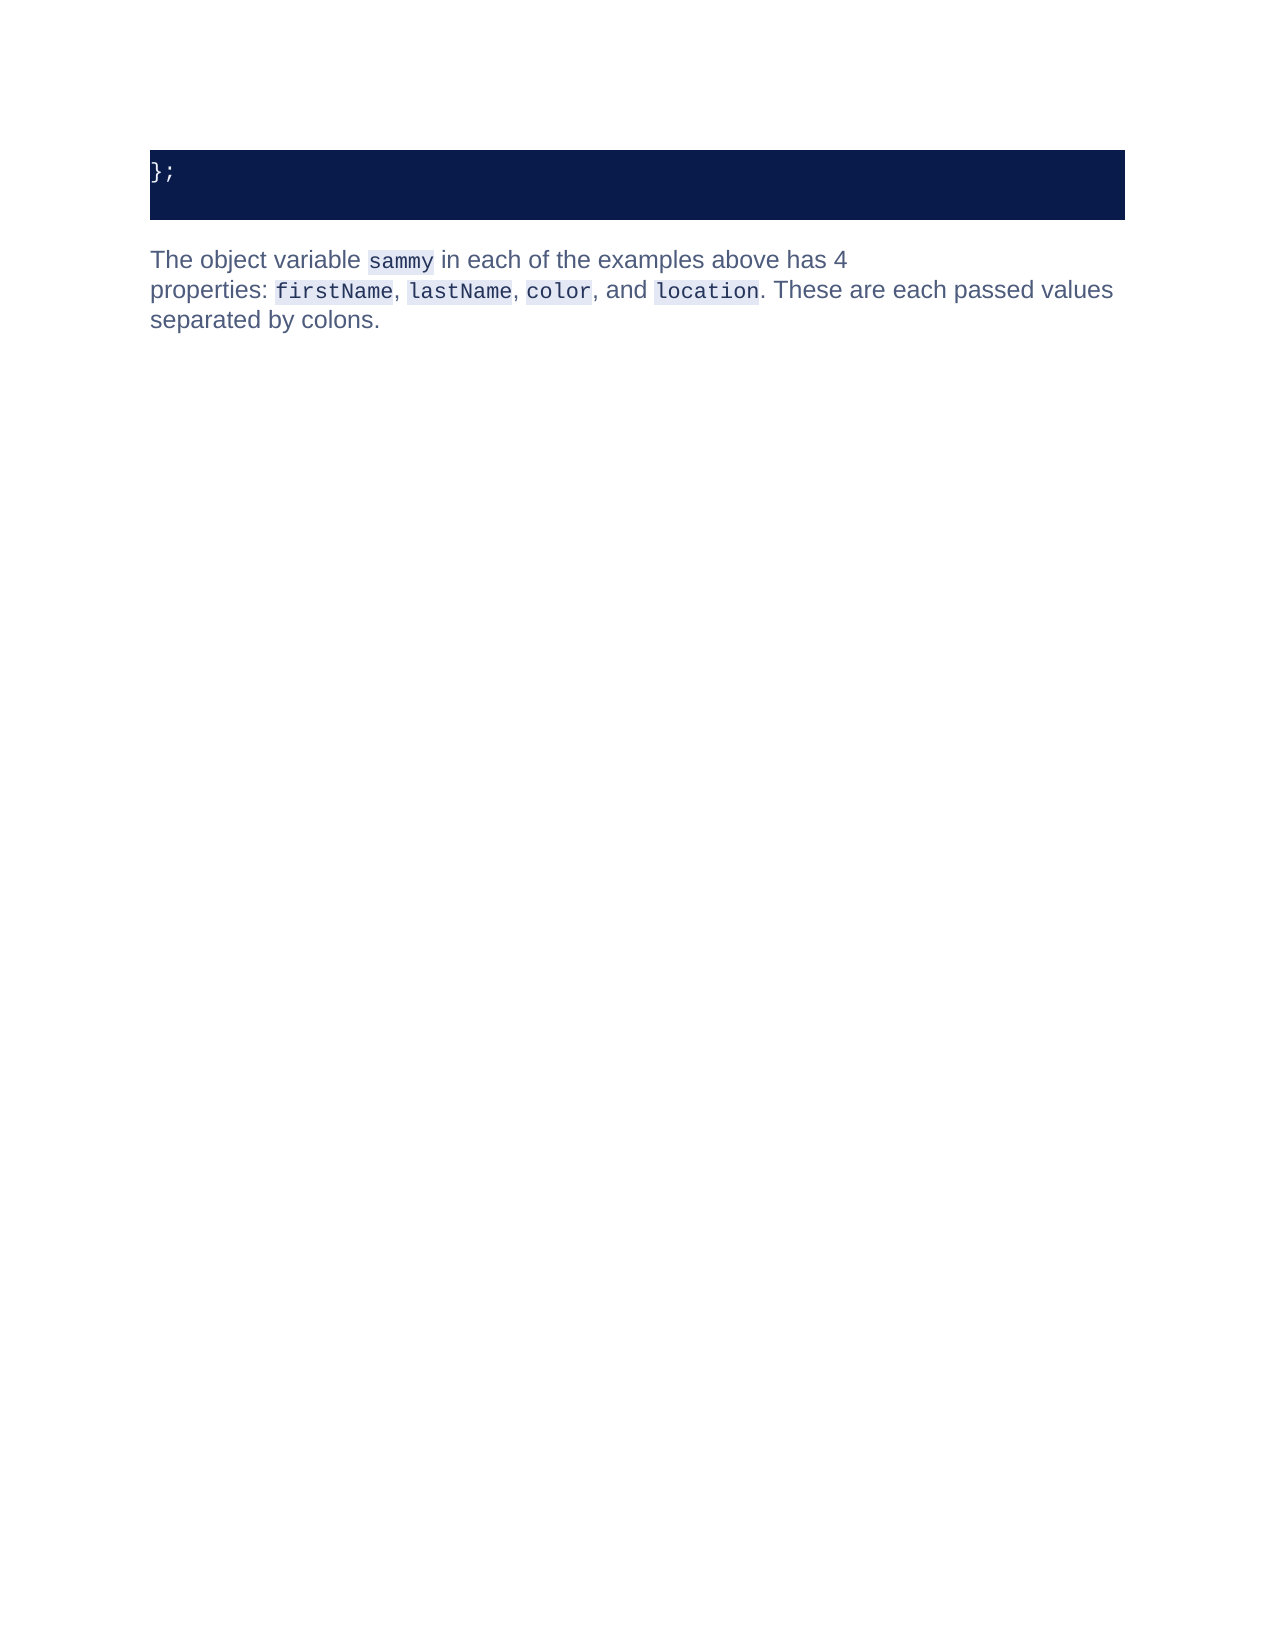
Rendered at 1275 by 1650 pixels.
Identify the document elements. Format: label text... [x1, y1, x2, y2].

text The object variable sammy in each of the examples above has 4 properties: firstName, lastName, color, and location. These are each passed values separated by colons. [150, 245, 1125, 334]
text }; [150, 150, 1125, 185]
